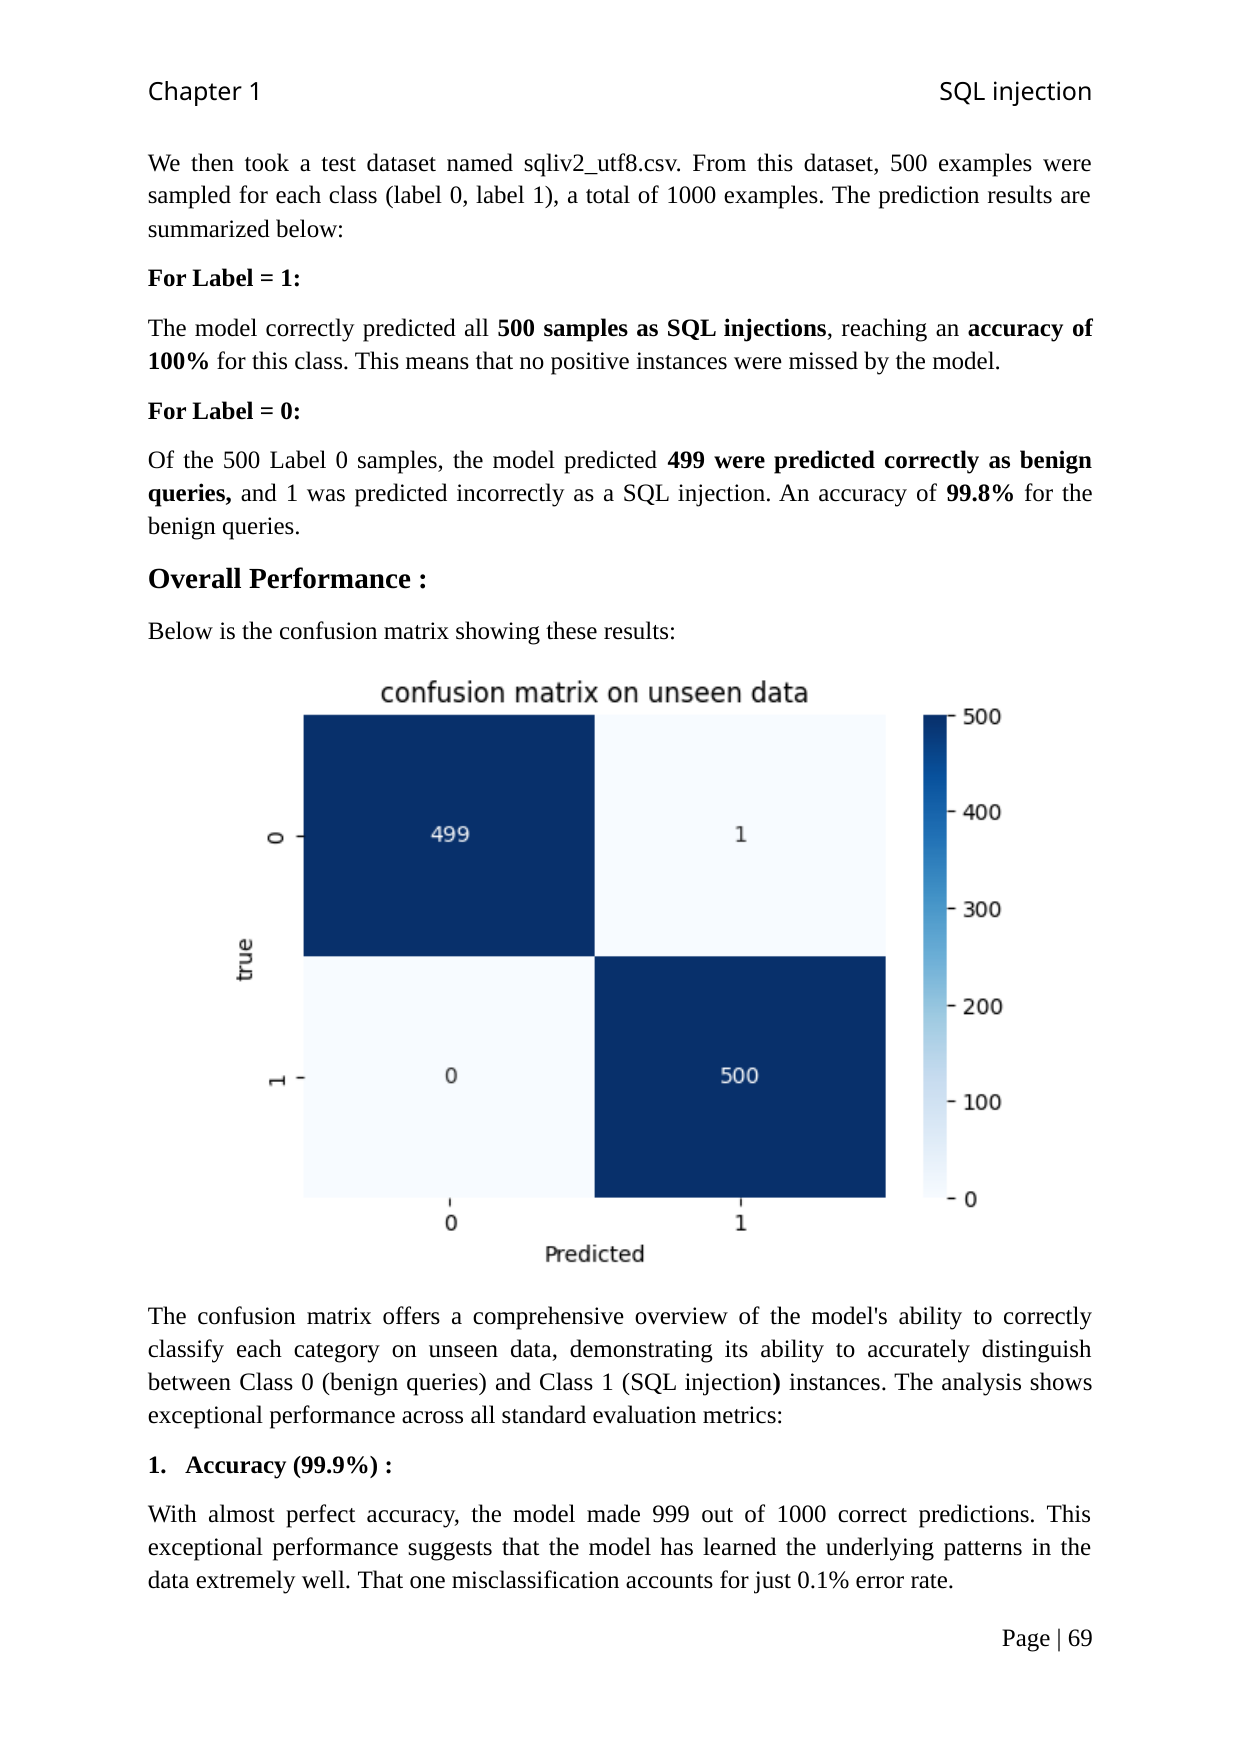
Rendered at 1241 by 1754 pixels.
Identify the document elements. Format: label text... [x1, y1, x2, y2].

text The confusion matrix offers a comprehensive overview of the model's ability to correctly classify each category on unseen data, demonstrating its ability to accurately distinguish between Class 0 (benign queries) and Class 1 (SQL injection) instances. The analysis shows exceptional performance across all standard evaluation metrics: [148, 1301, 1093, 1429]
text Of the 500 Label 0 samples, the model predicted 499 were predicted correctly as benign queries, and 1 was predicted incorrectly as a SQL injection. An accuracy of 99.8% for the benign queries. [148, 445, 1093, 540]
text We then took a test dataset named sqliv2_utf8.csv. From this dataset, 500 examples were sampled for each class (label 0, label 1), a total of 1000 examples. The prediction results are summarized below: [148, 148, 1093, 242]
text With almost perfect accuracy, the model made 999 out of 1000 correct predictions. This exceptional performance suggests that the model has learned the underlying patterns in the data extremely well. That one misclassification accounts for just 0.1% error rate. [148, 1499, 1093, 1594]
text Below is the confusion matrix showing these results: [148, 616, 1093, 645]
text The model correctly predicted all 500 samples as SQL injections, reaching an accuracy of 100% for this class. This means that no positive instances were missed by the model. [148, 313, 1093, 375]
text Overall Performance : [148, 561, 1093, 595]
text For Label = 1: [148, 263, 1093, 292]
list Accuracy (99.9%) : [148, 1450, 1093, 1478]
text For Label = 0: [148, 396, 1093, 424]
picture [221, 666, 1019, 1281]
